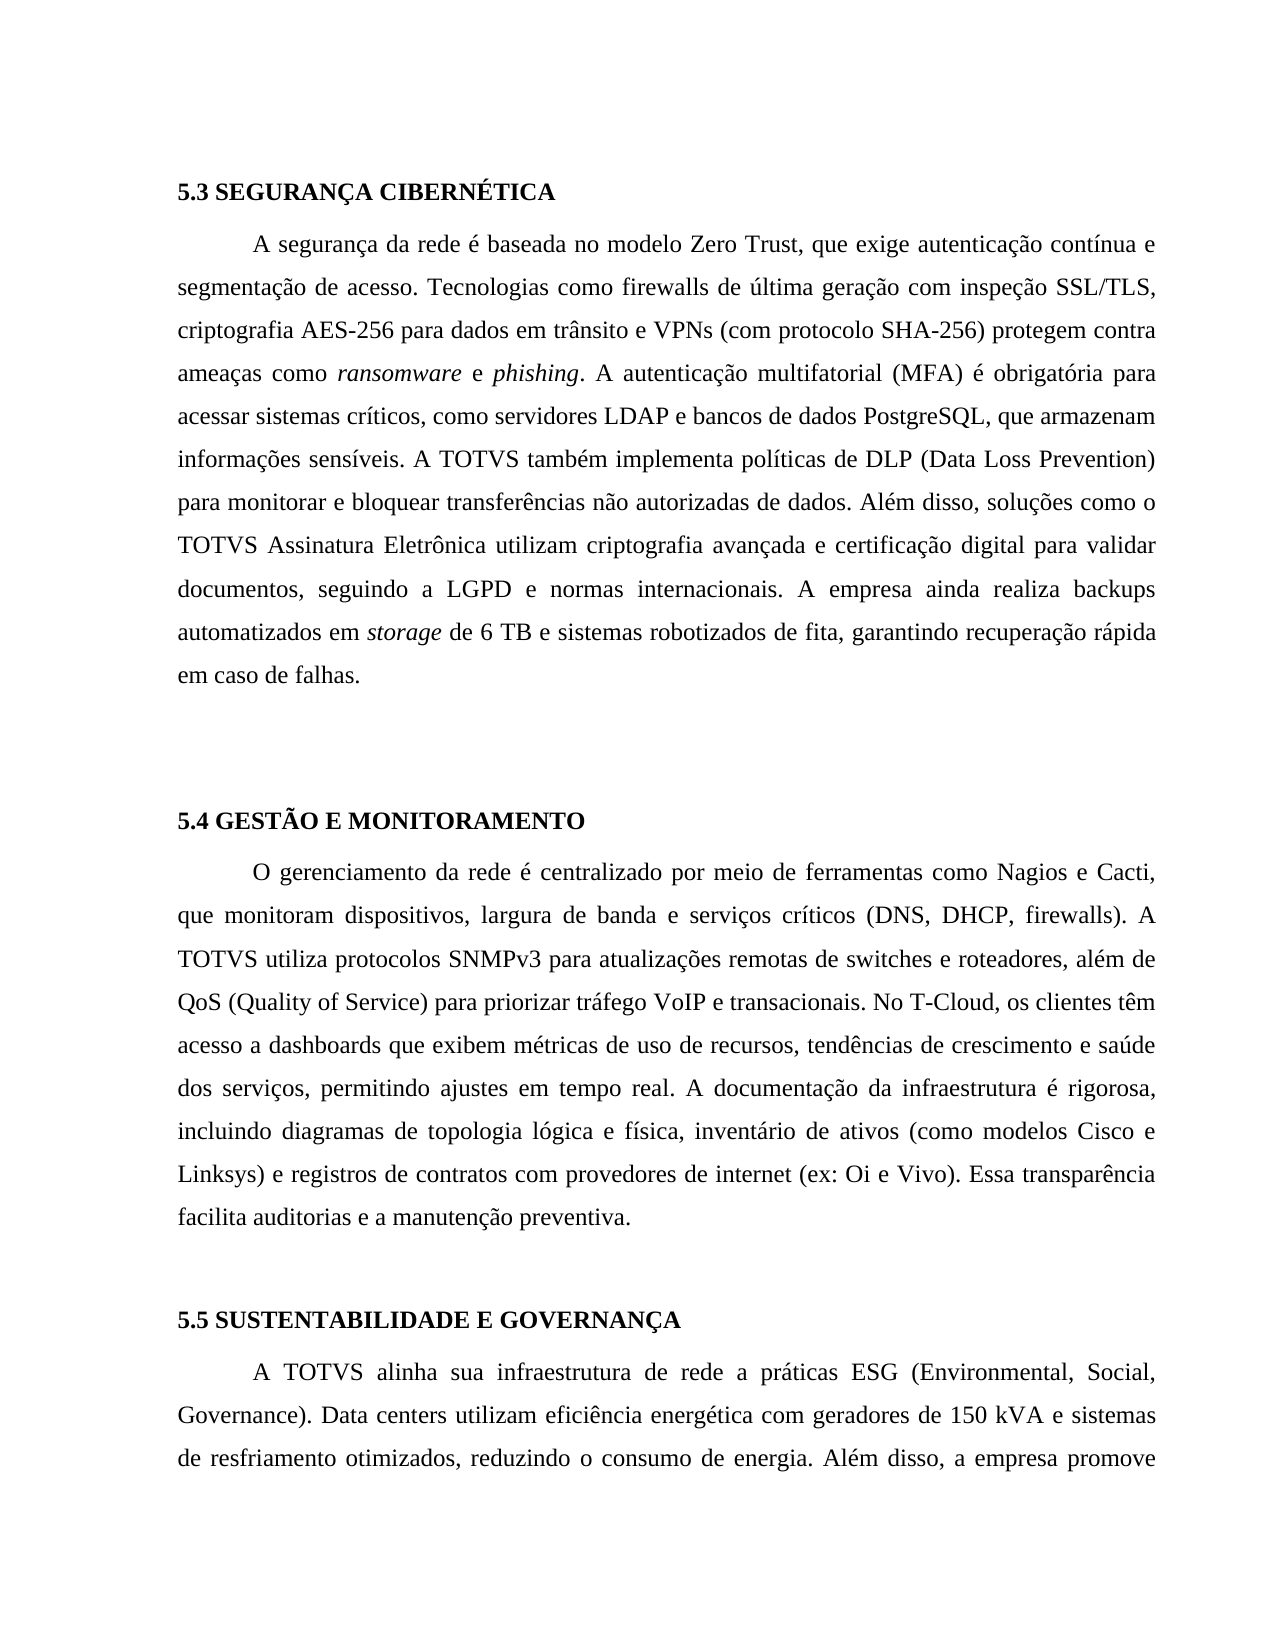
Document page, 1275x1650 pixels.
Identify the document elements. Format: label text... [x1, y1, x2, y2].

text O gerenciamento da rede é centralizado por meio de ferramentas como Nagios e Cacti, que monitoram dispositivos, largura de banda e serviços críticos (DNS, DHCP, firewalls). A TOTVS utiliza protocolos SNMPv3 para atualizações remotas de switches e roteadores, além de QoS (Quality of Service) para priorizar tráfego VoIP e transacionais. No T-Cloud, os clientes têm acesso a dashboards que exibem métricas de uso de recursos, tendências de crescimento e saúde dos serviços, permitindo ajustes em tempo real. A documentação da infraestrutura é rigorosa, incluindo diagramas de topologia lógica e física, inventário de ativos (como modelos Cisco e Linksys) e registros de contratos com provedores de internet (ex: Oi e Vivo). Essa transparência facilita auditorias e a manutenção preventiva. [177, 857, 1157, 1231]
subtitle 5.4 GESTÃO E MONITORAMENTO [177, 806, 1157, 835]
text A segurança da rede é baseada no modelo Zero Trust, que exige autenticação contínua e segmentação de acesso. Tecnologias como firewalls de última geração com inspeção SSL/TLS, criptografia AES-256 para dados em trânsito e VPNs (com protocolo SHA-256) protegem contra ameaças como ransomware e phishing. A autenticação multifatorial (MFA) é obrigatória para acessar sistemas críticos, como servidores LDAP e bancos de dados PostgreSQL, que armazenam informações sensíveis. A TOTVS também implementa políticas de DLP (Data Loss Prevention) para monitorar e bloquear transferências não autorizadas de dados. Além disso, soluções como o TOTVS Assinatura Eletrônica utilizam criptografia avançada e certificação digital para validar documentos, seguindo a LGPD e normas internacionais. A empresa ainda realiza backups automatizados em storage de 6 TB e sistemas robotizados de fita, garantindo recuperação rápida em caso de falhas. [177, 229, 1157, 689]
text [177, 1357, 1157, 1472]
subtitle 5.5 SUSTENTABILIDADE E GOVERNANÇA [177, 1305, 1157, 1334]
subtitle 5.3 SEGURANÇA CIBERNÉTICA [177, 177, 1157, 206]
